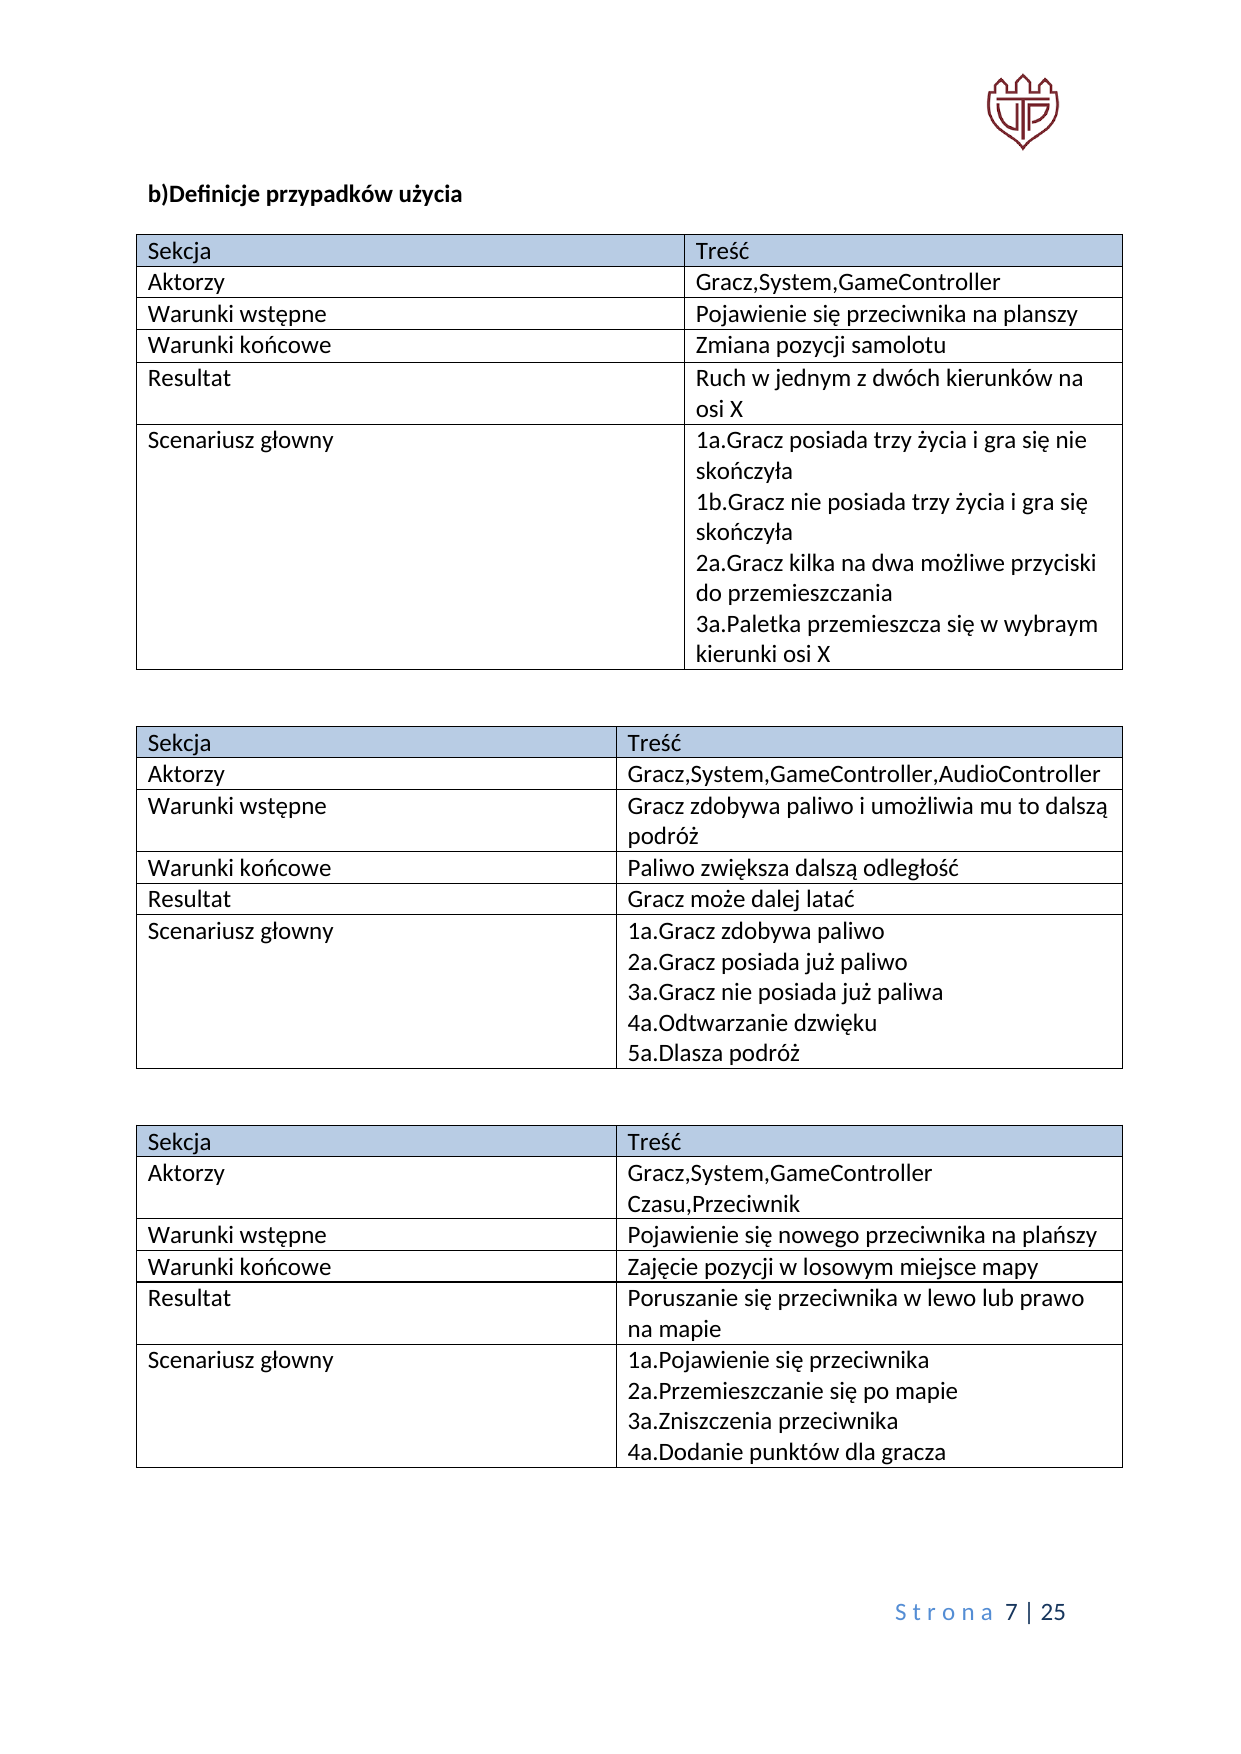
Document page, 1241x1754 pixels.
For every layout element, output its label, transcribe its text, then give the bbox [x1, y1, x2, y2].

table_cell Aktorzy [137, 1157, 616, 1218]
table_cell Scenariusz głowny [137, 915, 616, 1068]
table_cell Resultat [137, 363, 684, 424]
table_cell Scenariusz głowny [137, 425, 684, 669]
text b)Definicje przypadków użycia [148, 178, 1093, 209]
table_cell Pojawienie się nowego przeciwnika na plańszy [617, 1219, 1122, 1250]
table_cell Resultat [137, 1283, 616, 1343]
table_cell Gracz,System,GameController [685, 267, 1122, 297]
table_cell Ruch w jednym z dwóch kierunków na osi X [685, 363, 1122, 424]
table_header Sekcja [137, 235, 684, 266]
table_cell Paliwo zwiększa dalszą odległość [617, 852, 1122, 882]
table_header Treść [685, 235, 1122, 266]
table_cell Warunki końcowe [137, 330, 684, 362]
table_cell Gracz,System,GameController Czasu,Przeciwnik [617, 1157, 1122, 1218]
table_cell Warunki końcowe [137, 852, 616, 882]
table_cell Aktorzy [137, 758, 616, 789]
table_header Treść [617, 1126, 1122, 1156]
table_cell Warunki wstępne [137, 1219, 616, 1250]
table_cell Scenariusz głowny [137, 1345, 616, 1467]
table_cell Zajęcie pozycji w losowym miejsce mapy [617, 1251, 1122, 1281]
table_header Sekcja [137, 727, 616, 757]
table_cell Gracz zdobywa paliwo i umożliwia mu to dalszą podróż [617, 790, 1122, 851]
table_cell Gracz może dalej latać [617, 884, 1122, 914]
table_cell Gracz,System,GameController,AudioController [617, 758, 1122, 789]
table_cell Warunki wstępne [137, 298, 684, 329]
table_cell 1a.Pojawienie się przeciwnika 2a.Przemieszczanie się po mapie 3a.Zniszczenia przeciwnika 4a.Dodanie punktów dla gracza [617, 1345, 1122, 1467]
table_cell 1a.Gracz posiada trzy życia i gra się nie skończyła 1b.Gracz nie posiada trzy życia i gra się skończyła 2a.Gracz kilka na dwa możliwe przyciski do przemieszczania 3a.Paletka przemieszcza się w wybraym kierunki osi X [685, 425, 1122, 669]
table_cell 1a.Gracz zdobywa paliwo 2a.Gracz posiada już paliwo 3a.Gracz nie posiada już paliwa 4a.Odtwarzanie dzwięku 5a.Dlasza podróż [617, 915, 1122, 1068]
table_cell Zmiana pozycji samolotu [685, 330, 1122, 362]
table_cell Poruszanie się przeciwnika w lewo lub prawo na mapie [617, 1283, 1122, 1343]
table_cell Aktorzy [137, 267, 684, 297]
table_header Treść [617, 727, 1122, 757]
table_header Sekcja [137, 1126, 616, 1156]
table_cell Warunki wstępne [137, 790, 616, 851]
table_cell Pojawienie się przeciwnika na planszy [685, 298, 1122, 329]
picture [953, 73, 1093, 151]
table_cell Resultat [137, 884, 616, 914]
table_cell Warunki końcowe [137, 1251, 616, 1281]
